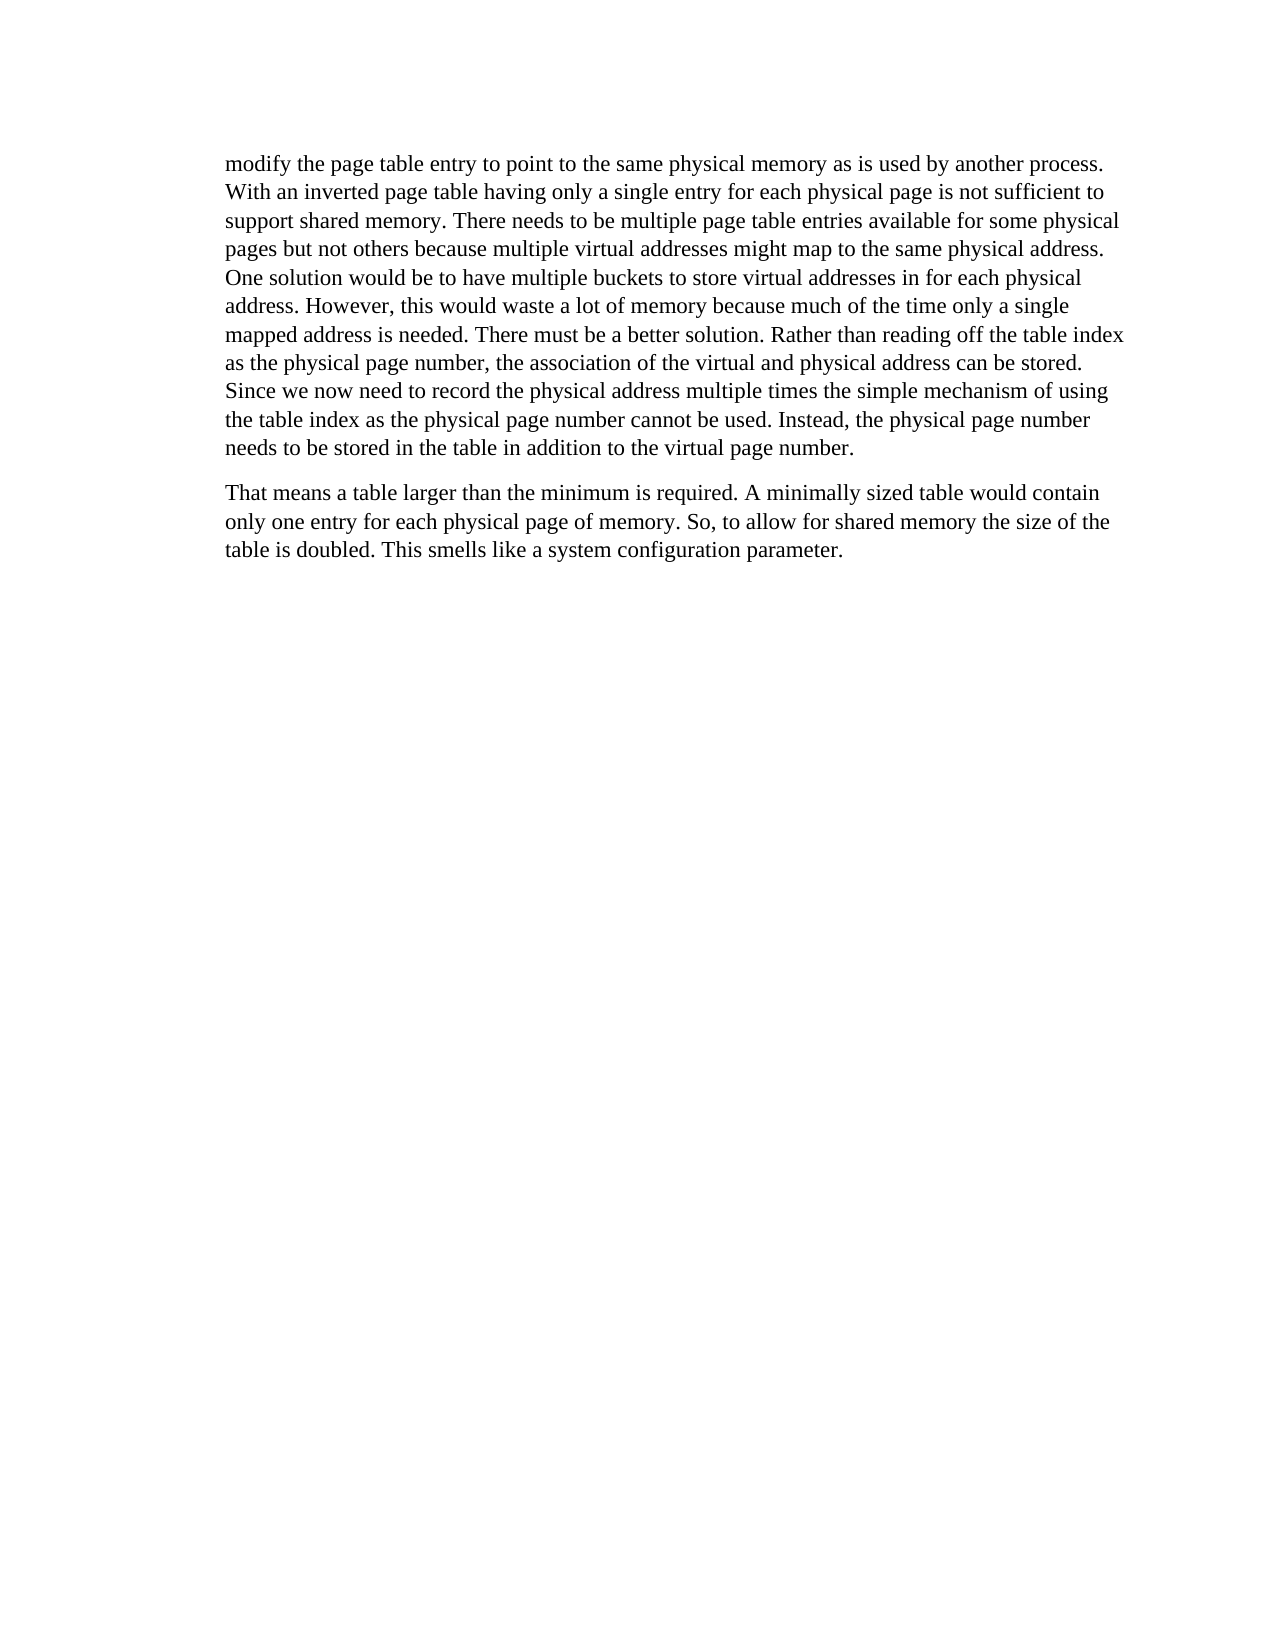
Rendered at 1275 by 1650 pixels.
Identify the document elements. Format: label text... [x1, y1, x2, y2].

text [225, 150, 1125, 461]
text That means a table larger than the minimum is required. A minimally sized table would contain only one entry for each physical page of memory. So, to allow for shared memory the size of the table is doubled. This smells like a system configuration parameter. [225, 479, 1125, 563]
